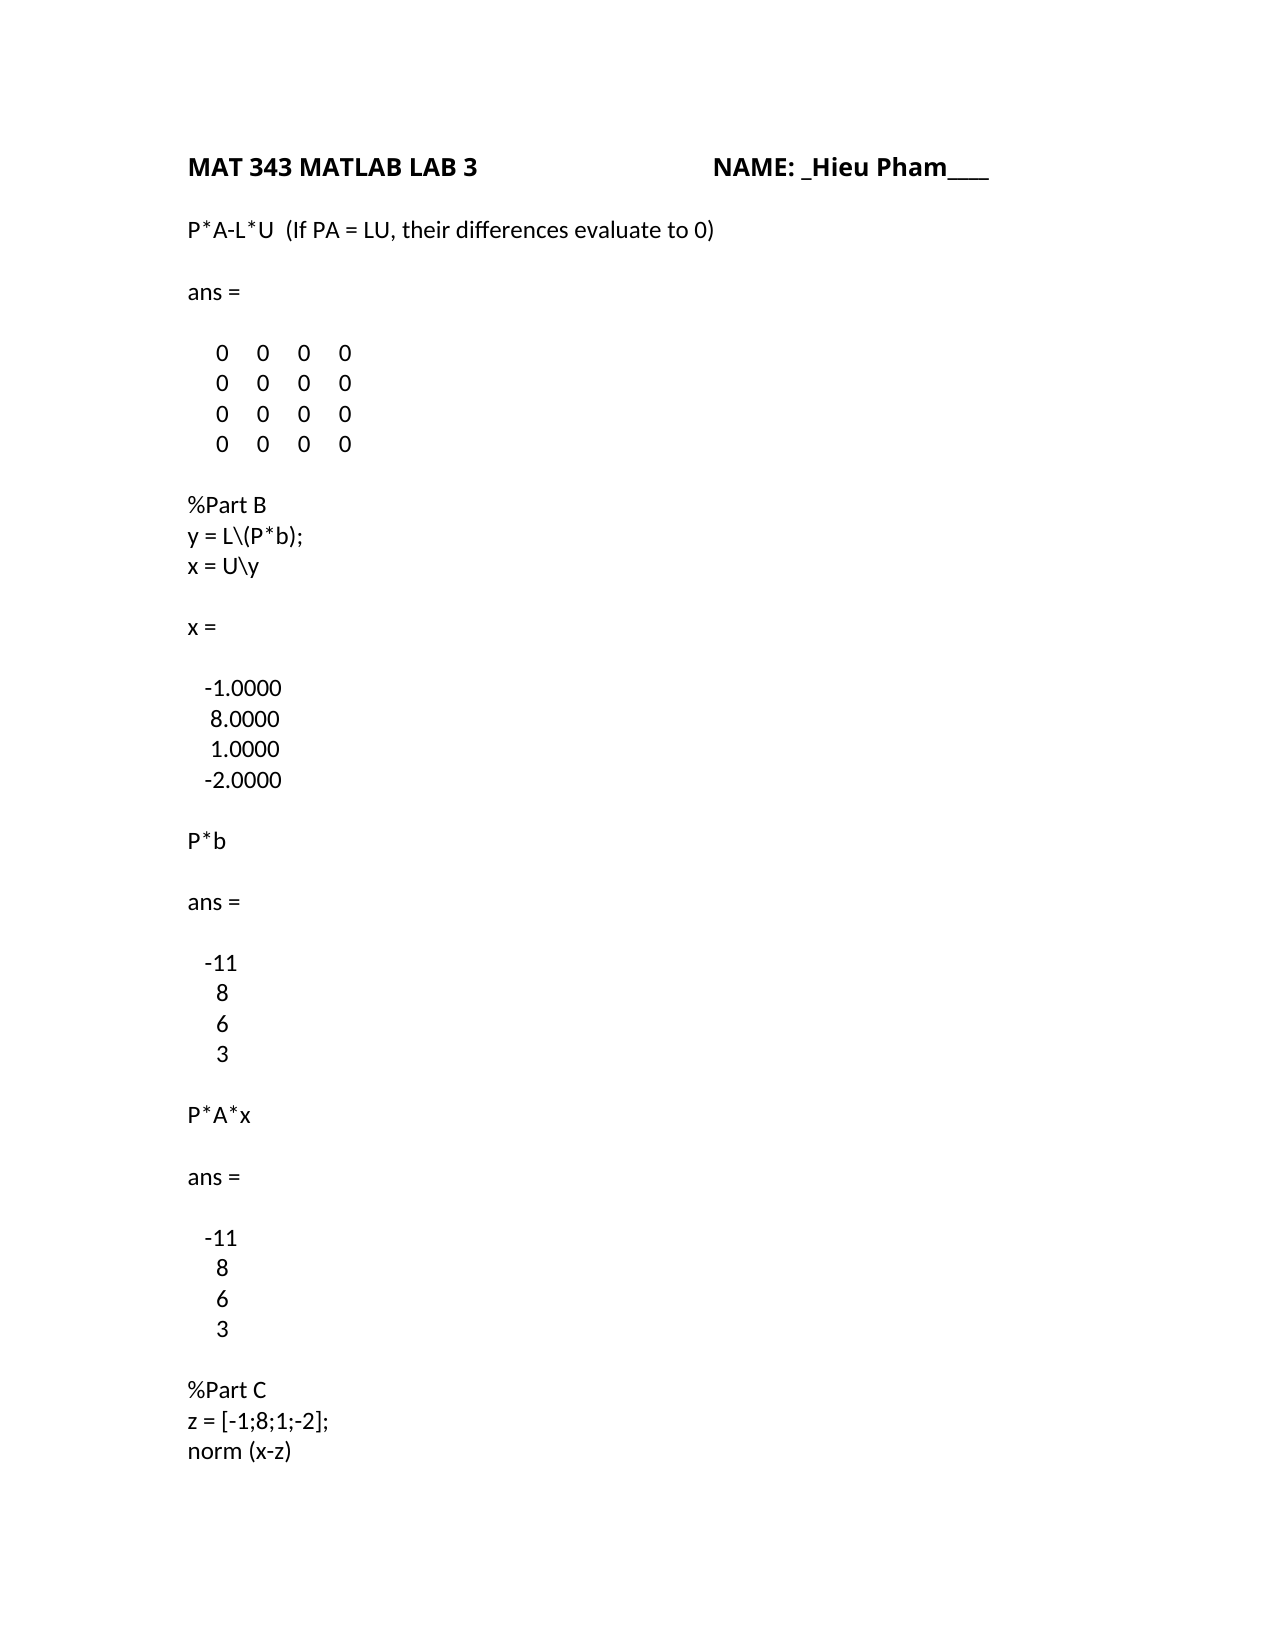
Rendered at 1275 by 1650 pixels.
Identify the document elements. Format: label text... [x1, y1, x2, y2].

text ans = [187, 886, 1087, 917]
text %Part B [187, 489, 1087, 520]
text -1.0000 [187, 672, 1087, 703]
text 0 0 0 0 [187, 337, 1087, 367]
text x = [187, 611, 1087, 642]
text y = L\(P*b); [187, 520, 1087, 550]
text P*b [187, 825, 1087, 856]
text -11 [187, 947, 1087, 978]
text x = U\y [187, 550, 1087, 581]
text 0 0 0 0 [187, 428, 1087, 459]
text norm (x-z) [187, 1435, 1087, 1466]
text 8 [187, 978, 1087, 1008]
text 6 [187, 1283, 1087, 1313]
text z = [-1;8;1;-2]; [187, 1405, 1087, 1435]
text 0 0 0 0 [187, 398, 1087, 428]
text 1.0000 [187, 733, 1087, 764]
text 3 [187, 1039, 1087, 1069]
text -11 [187, 1222, 1087, 1252]
text -2.0000 [187, 764, 1087, 794]
text 6 [187, 1008, 1087, 1039]
text ans = [187, 1161, 1087, 1191]
text MAT 343 MATLAB LAB 3 NAME: _Hieu Pham____ [187, 150, 1087, 184]
text P*A*x [187, 1100, 1087, 1130]
text %Part C [187, 1374, 1087, 1405]
text P*A-L*U (If PA = LU, their differences evaluate to 0) [187, 214, 1087, 245]
text 0 0 0 0 [187, 367, 1087, 398]
text 8.0000 [187, 703, 1087, 733]
text ans = [187, 276, 1087, 306]
text 3 [187, 1313, 1087, 1344]
text 8 [187, 1252, 1087, 1283]
